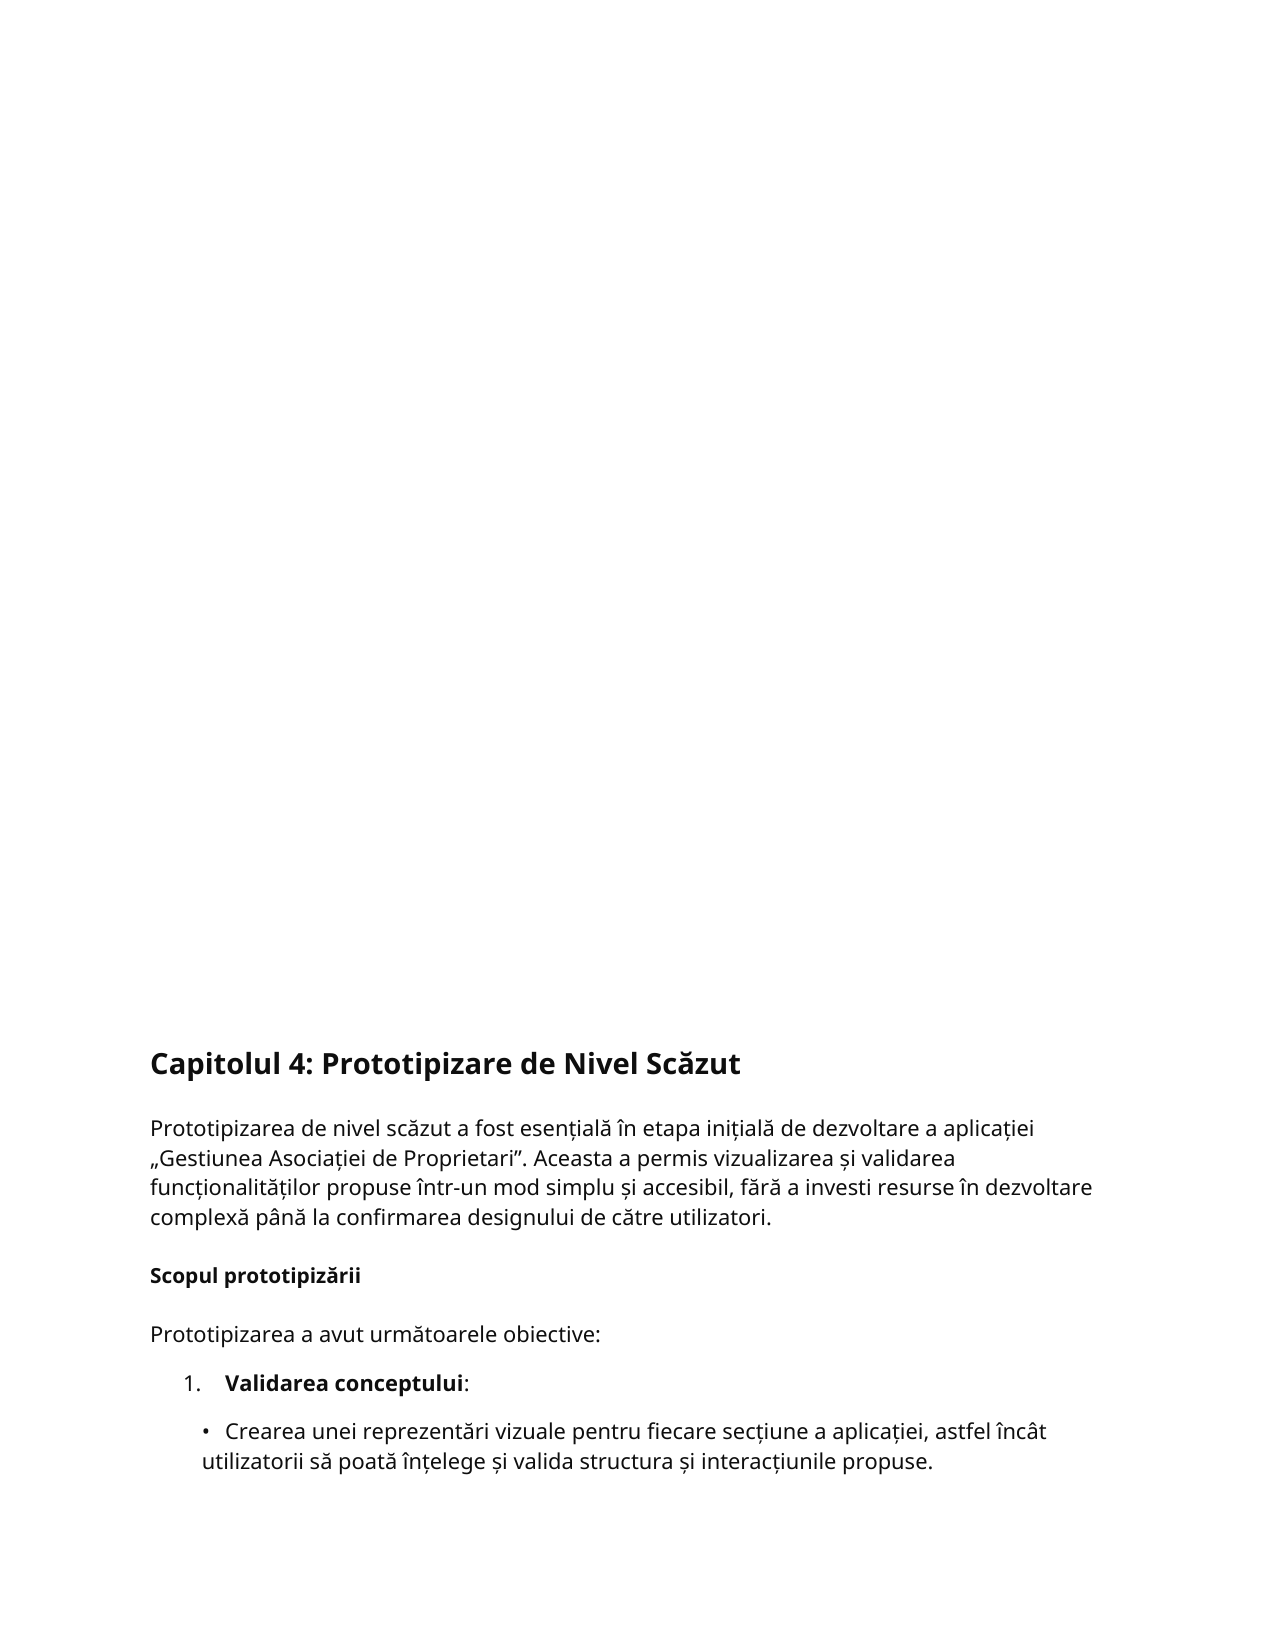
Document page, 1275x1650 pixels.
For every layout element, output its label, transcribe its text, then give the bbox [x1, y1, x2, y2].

text Capitolul 4: Prototipizare de Nivel Scăzut [150, 1043, 1125, 1083]
text Scopul prototipizării [150, 1261, 1125, 1289]
text 1. Validarea conceptului: [150, 1367, 1125, 1397]
text • Crearea unei reprezentări vizuale pentru fiecare secțiune a aplicației, astfel încât utilizatorii să poată înțelege și valida structura și interacțiunile propuse. [150, 1416, 1125, 1476]
text Prototipizarea a avut următoarele obiective: [150, 1319, 1125, 1349]
text Prototipizarea de nivel scăzut a fost esențială în etapa inițială de dezvoltare a aplicației „Gestiunea Asociației de Proprietari”. Aceasta a permis vizualizarea și validarea funcționalităților propuse într-un mod simplu și accesibil, fără a investi resurse în dezvoltare complexă până la confirmarea designului de către utilizatori. [150, 1113, 1125, 1232]
